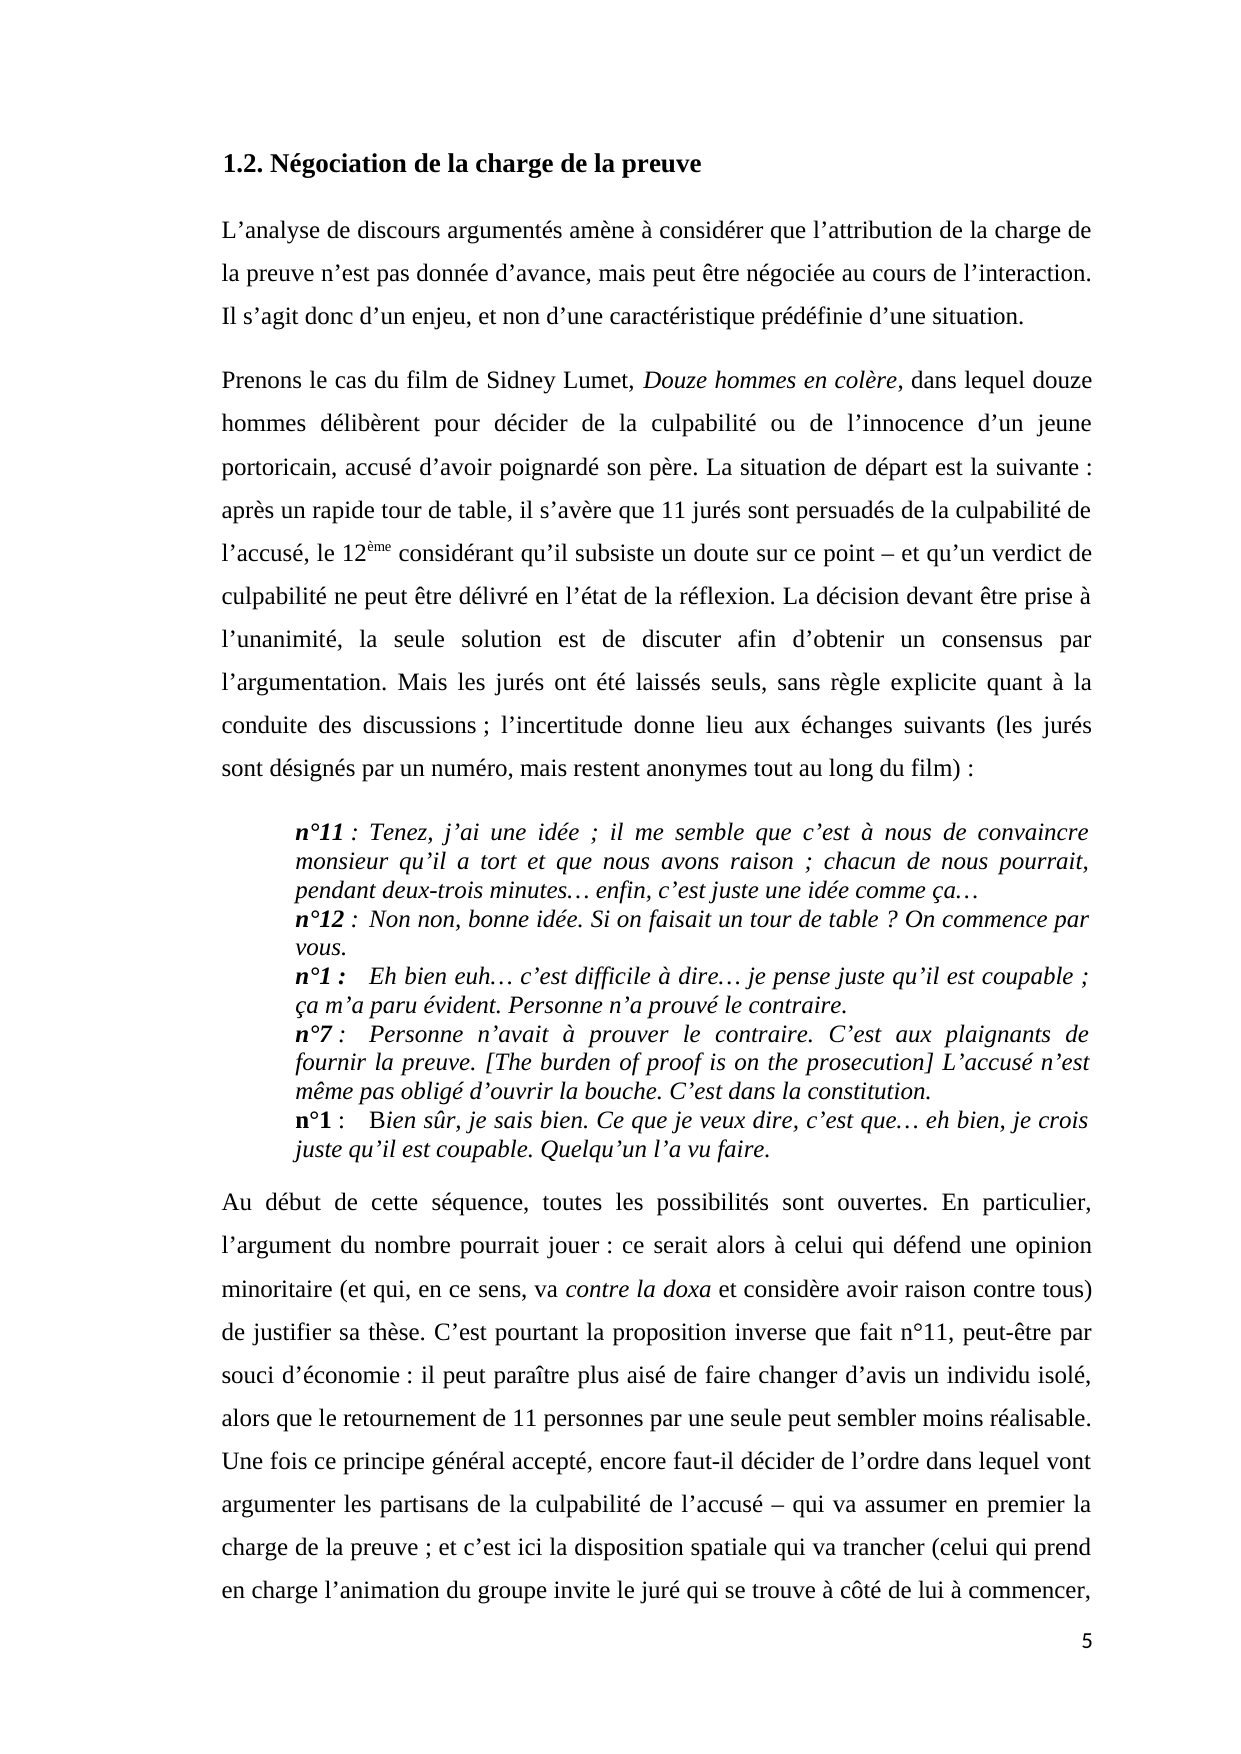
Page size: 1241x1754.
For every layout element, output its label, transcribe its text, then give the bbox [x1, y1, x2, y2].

text n°7 : Personne n’avait à prouver le contraire. C’est aux plaignants de fournir la preuve. [The burden of proof is on the prosecution] L’accusé n’est même pas obligé d’ouvrir la bouche. C’est dans la constitution. [295, 1019, 1093, 1105]
text L’analyse de discours argumentés amène à considérer que l’attribution de la charge de la preuve n’est pas donnée d’avance, mais peut être négociée au cours de l’interaction. Il s’agit donc d’un enjeu, et non d’une caractéristique prédéfinie d’une situation. [221, 215, 1093, 330]
text n°1 : Eh bien euh… c’est difficile à dire… je pense juste qu’il est coupable ; ça m’a paru évident. Personne n’a prouvé le contraire. [295, 961, 1093, 1019]
text 1.2. Négociation de la charge de la preuve [223, 148, 1093, 179]
text n°12 : Non non, bonne idée. Si on faisait un tour de table ? On commence par vous. [295, 904, 1093, 961]
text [221, 1187, 1093, 1604]
text n°11 : Tenez, j’ai une idée ; il me semble que c’est à nous de convaincre monsieur qu’il a tort et que nous avons raison ; chacun de nous pourrait, pendant deux-trois minutes… enfin, c’est juste une idée comme ça… [295, 817, 1093, 904]
text n°1 : Bien sûr, je sais bien. Ce que je veux dire, c’est que… eh bien, je crois juste qu’il est coupable. Quelqu’un l’a vu faire. [295, 1105, 1093, 1162]
text Prenons le cas du film de Sidney Lumet, Douze hommes en colère, dans lequel douze hommes délibèrent pour décider de la culpabilité ou de l’innocence d’un jeune portoricain, accusé d’avoir poignardé son père. La situation de départ est la suivante : après un rapide tour de table, il s’avère que 11 jurés sont persuadés de la culpabilité de l’accusé, le 12ème considérant qu’il subsiste un doute sur ce point – et qu’un verdict de culpabilité ne peut être délivré en l’état de la réflexion. La décision devant être prise à l’unanimité, la seule solution est de discuter afin d’obtenir un consensus par l’argumentation. Mais les jurés ont été laissés seuls, sans règle explicite quant à la conduite des discussions ; l’incertitude donne lieu aux échanges suivants (les jurés sont désignés par un numéro, mais restent anonymes tout au long du film) : [221, 365, 1093, 782]
